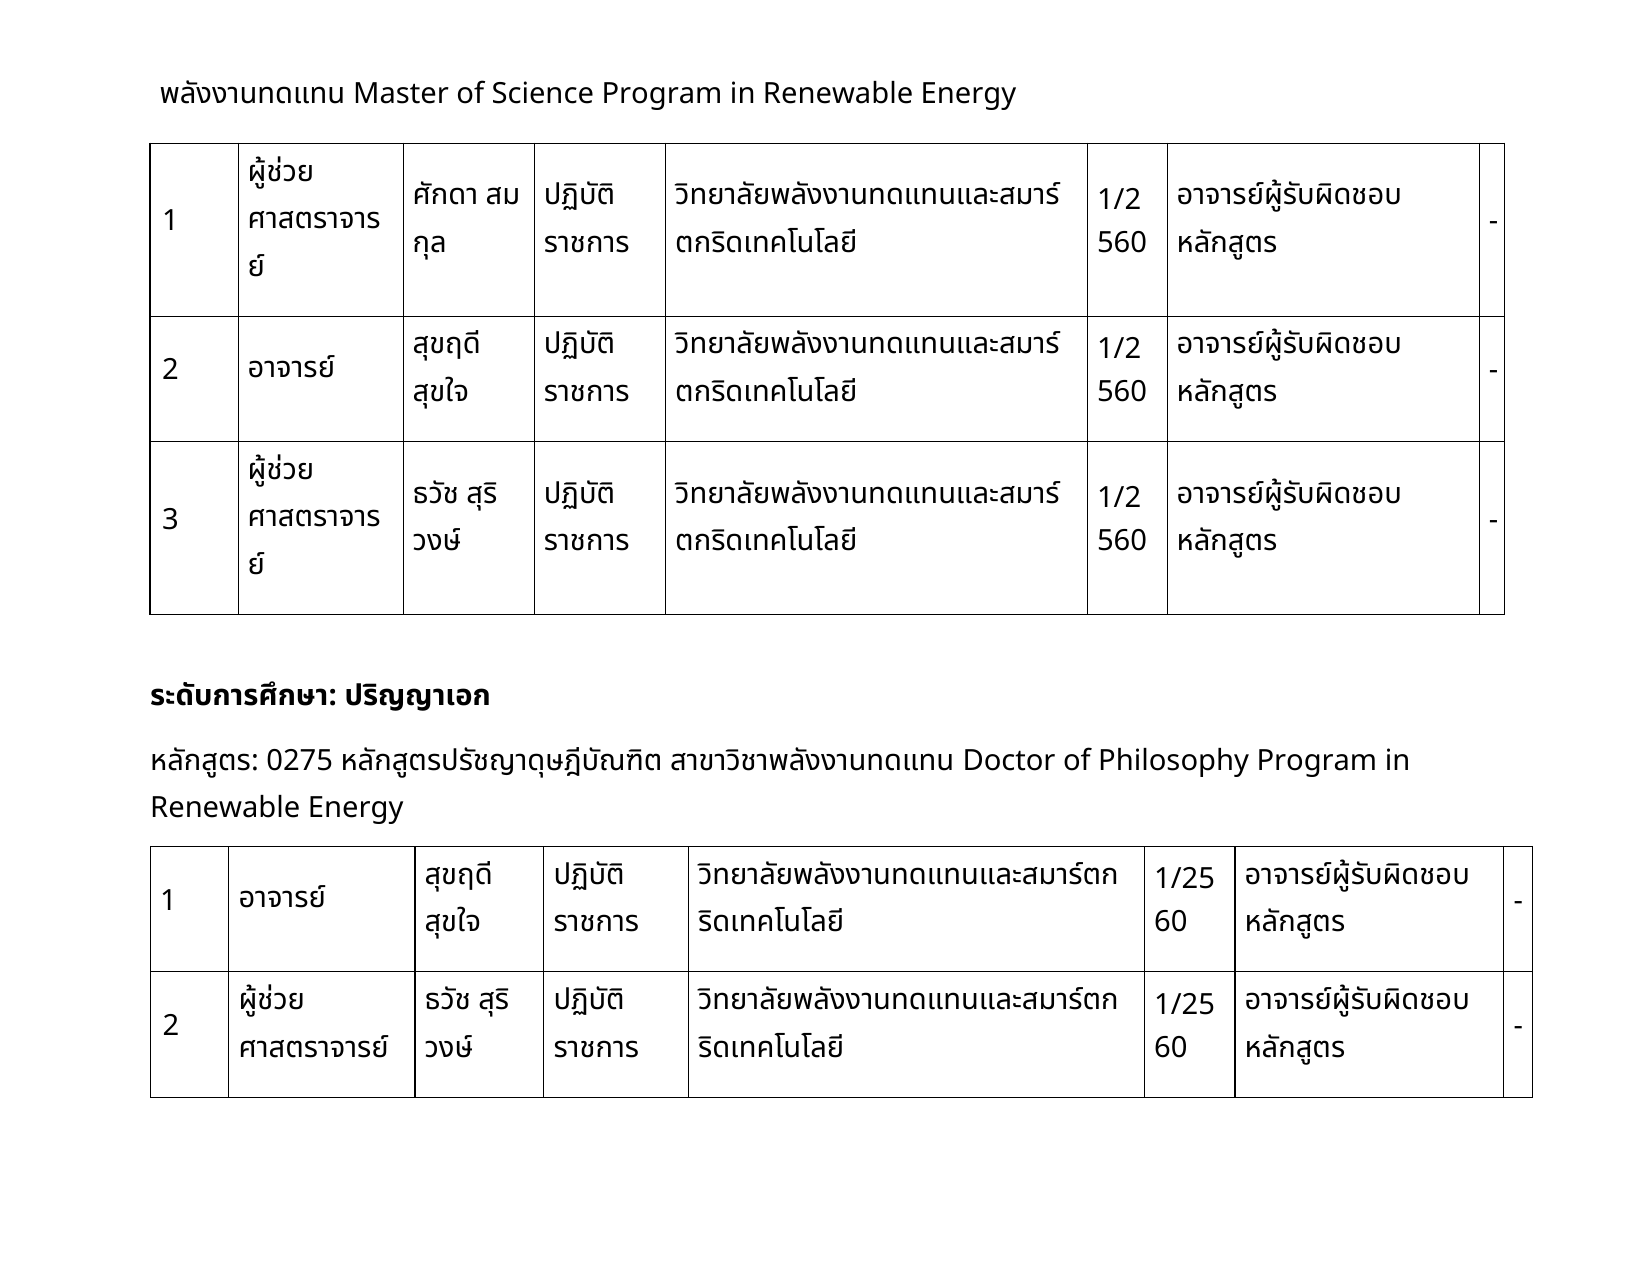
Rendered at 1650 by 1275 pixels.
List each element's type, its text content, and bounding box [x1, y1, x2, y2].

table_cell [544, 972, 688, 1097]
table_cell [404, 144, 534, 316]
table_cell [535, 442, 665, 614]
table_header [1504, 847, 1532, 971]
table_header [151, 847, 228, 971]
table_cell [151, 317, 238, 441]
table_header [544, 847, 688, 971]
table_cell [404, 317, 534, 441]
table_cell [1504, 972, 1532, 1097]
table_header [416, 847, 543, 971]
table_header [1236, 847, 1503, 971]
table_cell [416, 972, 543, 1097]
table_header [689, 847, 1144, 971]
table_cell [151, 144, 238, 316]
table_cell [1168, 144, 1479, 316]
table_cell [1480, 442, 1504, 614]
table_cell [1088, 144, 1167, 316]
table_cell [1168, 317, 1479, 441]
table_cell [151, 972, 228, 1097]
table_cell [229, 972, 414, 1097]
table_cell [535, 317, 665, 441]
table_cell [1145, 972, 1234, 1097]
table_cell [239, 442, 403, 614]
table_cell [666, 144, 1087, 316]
text ระดับการศึกษา: ปริญญาเอก [150, 674, 1500, 719]
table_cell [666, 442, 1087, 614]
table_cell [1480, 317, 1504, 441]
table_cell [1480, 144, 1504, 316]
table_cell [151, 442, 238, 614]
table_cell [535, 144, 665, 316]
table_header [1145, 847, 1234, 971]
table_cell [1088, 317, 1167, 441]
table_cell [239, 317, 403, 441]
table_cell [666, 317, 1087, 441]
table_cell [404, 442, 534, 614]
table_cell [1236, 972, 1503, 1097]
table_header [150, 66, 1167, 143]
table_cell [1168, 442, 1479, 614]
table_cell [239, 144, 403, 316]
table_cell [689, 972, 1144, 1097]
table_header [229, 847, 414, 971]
text หลักสูตร: 0275 หลักสูตรปรัชญาดุษฎีบัณฑิต สาขาวิชาพลังงานทดแทน Doctor of Philosophy Program in Renewable Energy [150, 739, 1500, 826]
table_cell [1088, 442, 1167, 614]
